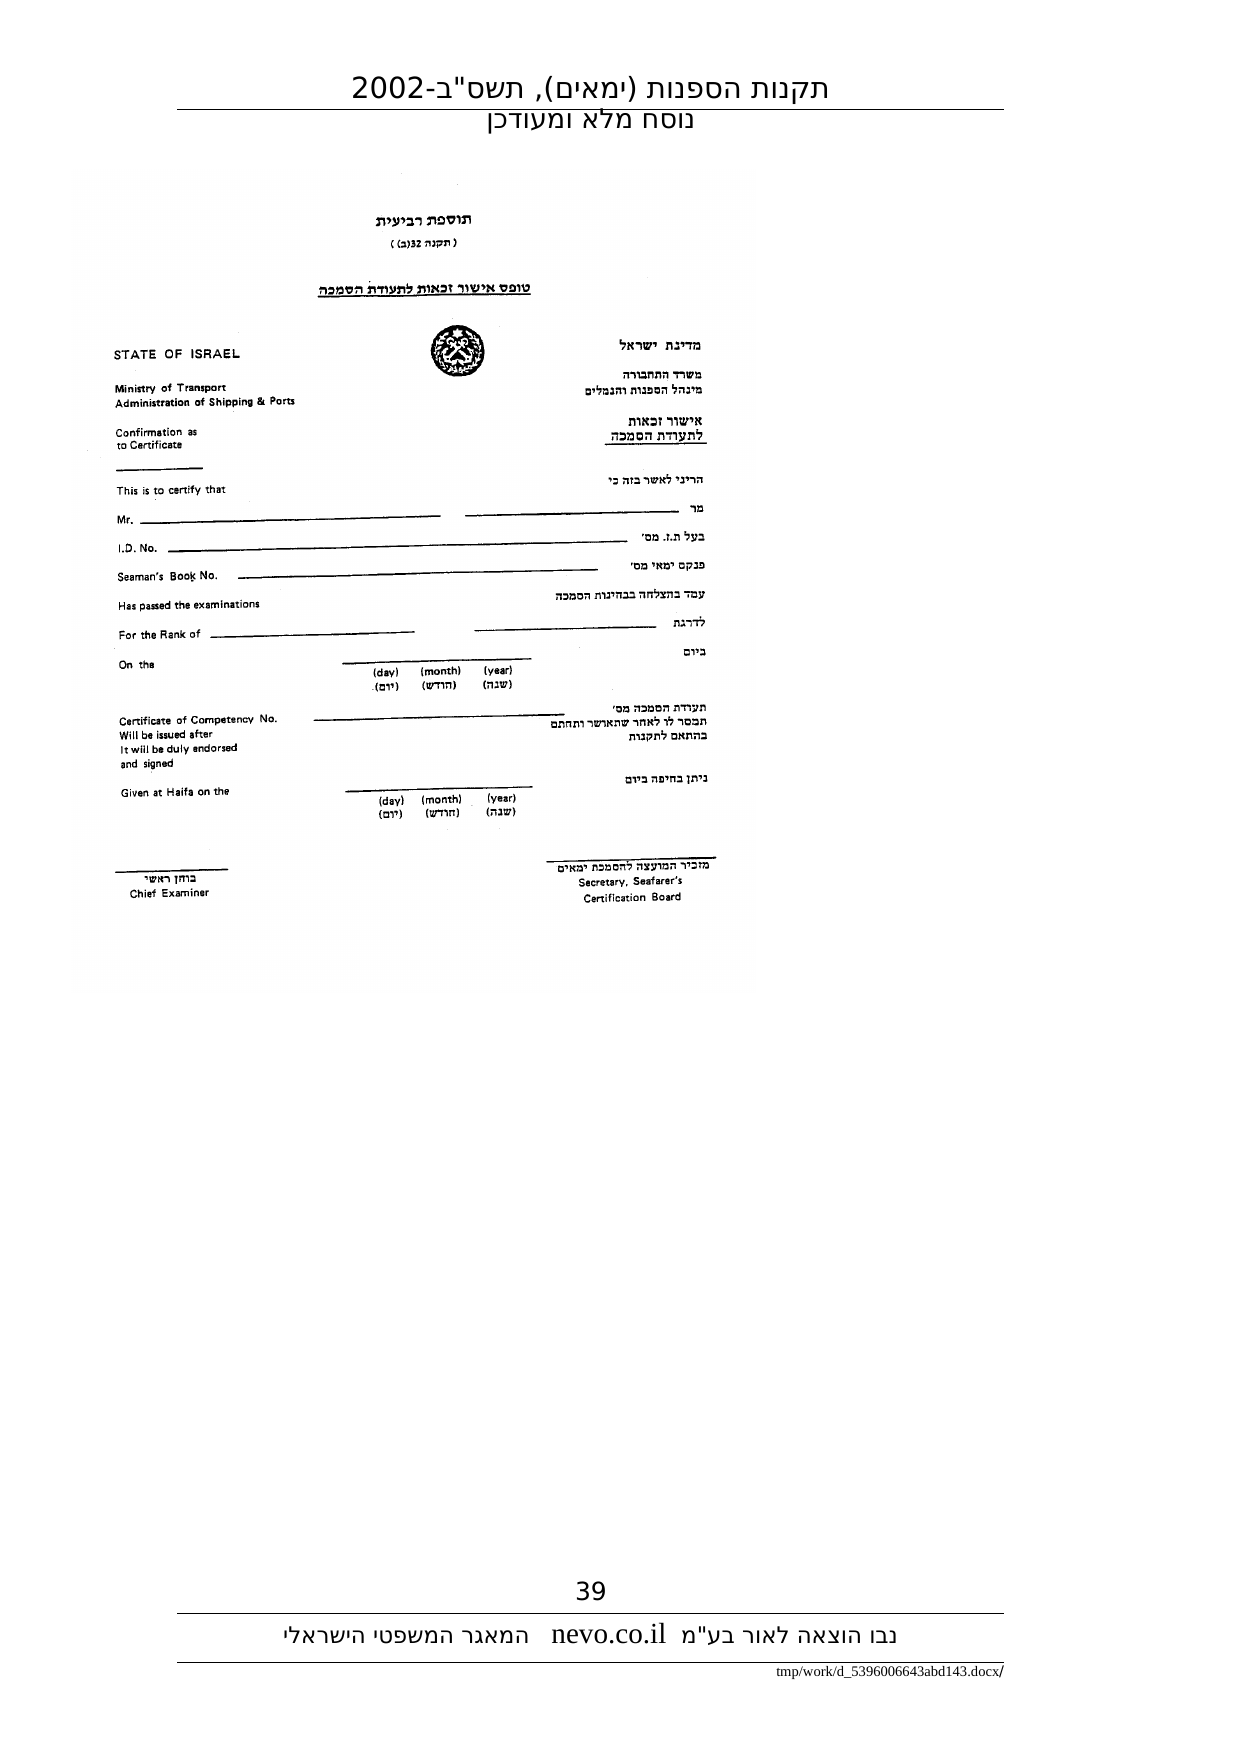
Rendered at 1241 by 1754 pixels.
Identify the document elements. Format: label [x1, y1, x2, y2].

picture [71, 169, 756, 993]
